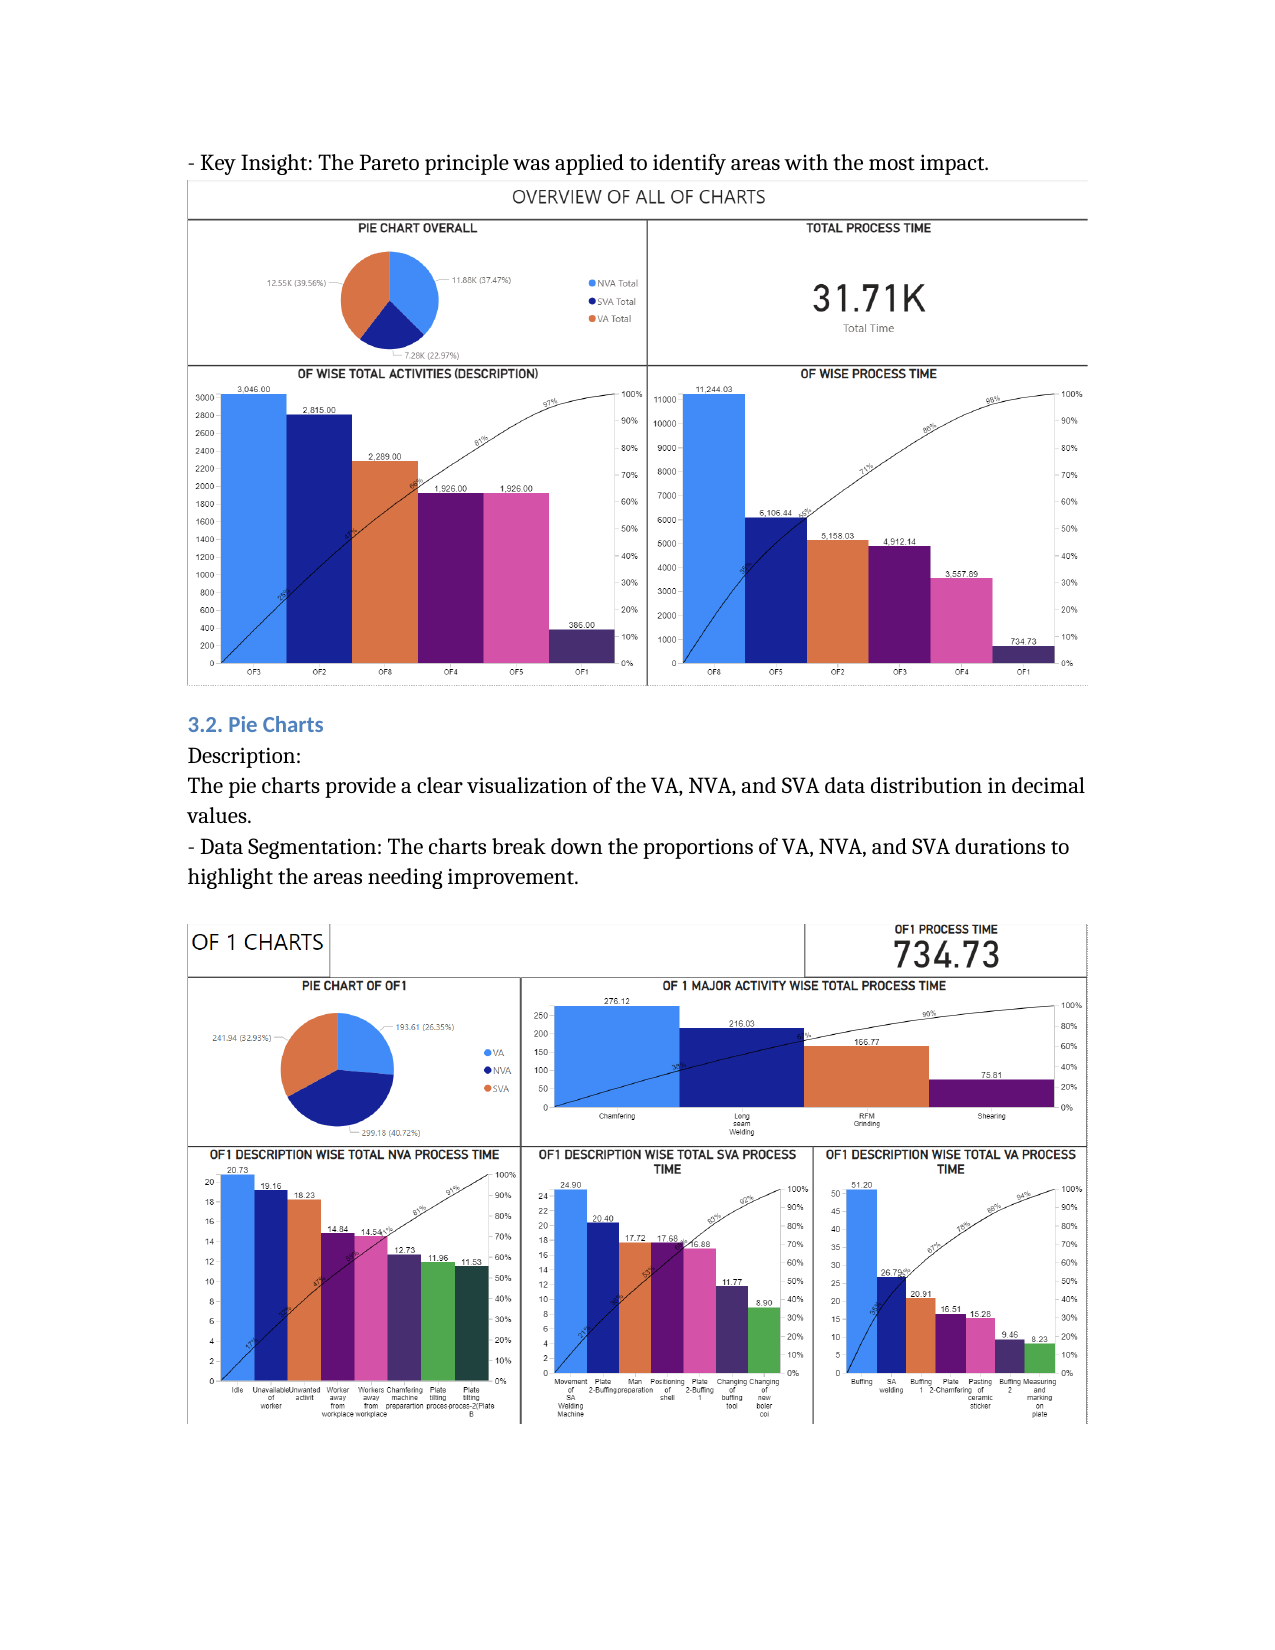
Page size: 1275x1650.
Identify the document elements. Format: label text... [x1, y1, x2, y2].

picture [187, 924, 1088, 1424]
text Description: The pie charts provide a clear visualization of the VA, NVA, and SVA data distribution in decimal values. - Data Segmentation: The charts break down the proportions of VA, NVA, and SVA durations to highlight the areas needing improvement. [187, 743, 1087, 924]
subtitle 3.2. Pie Charts [187, 711, 1087, 739]
text Description: The Pareto charts illustrate the distribution of 'Description' values across six different tables, highlighting which tables contribute most significantly to the overall count. - X-Axis: Names of the six tables. - Y-Axis: Count of 'Description' values. - Key Insight: The Pareto principle was applied to identify areas with the most impact. [187, 150, 1087, 180]
picture [187, 180, 1088, 686]
